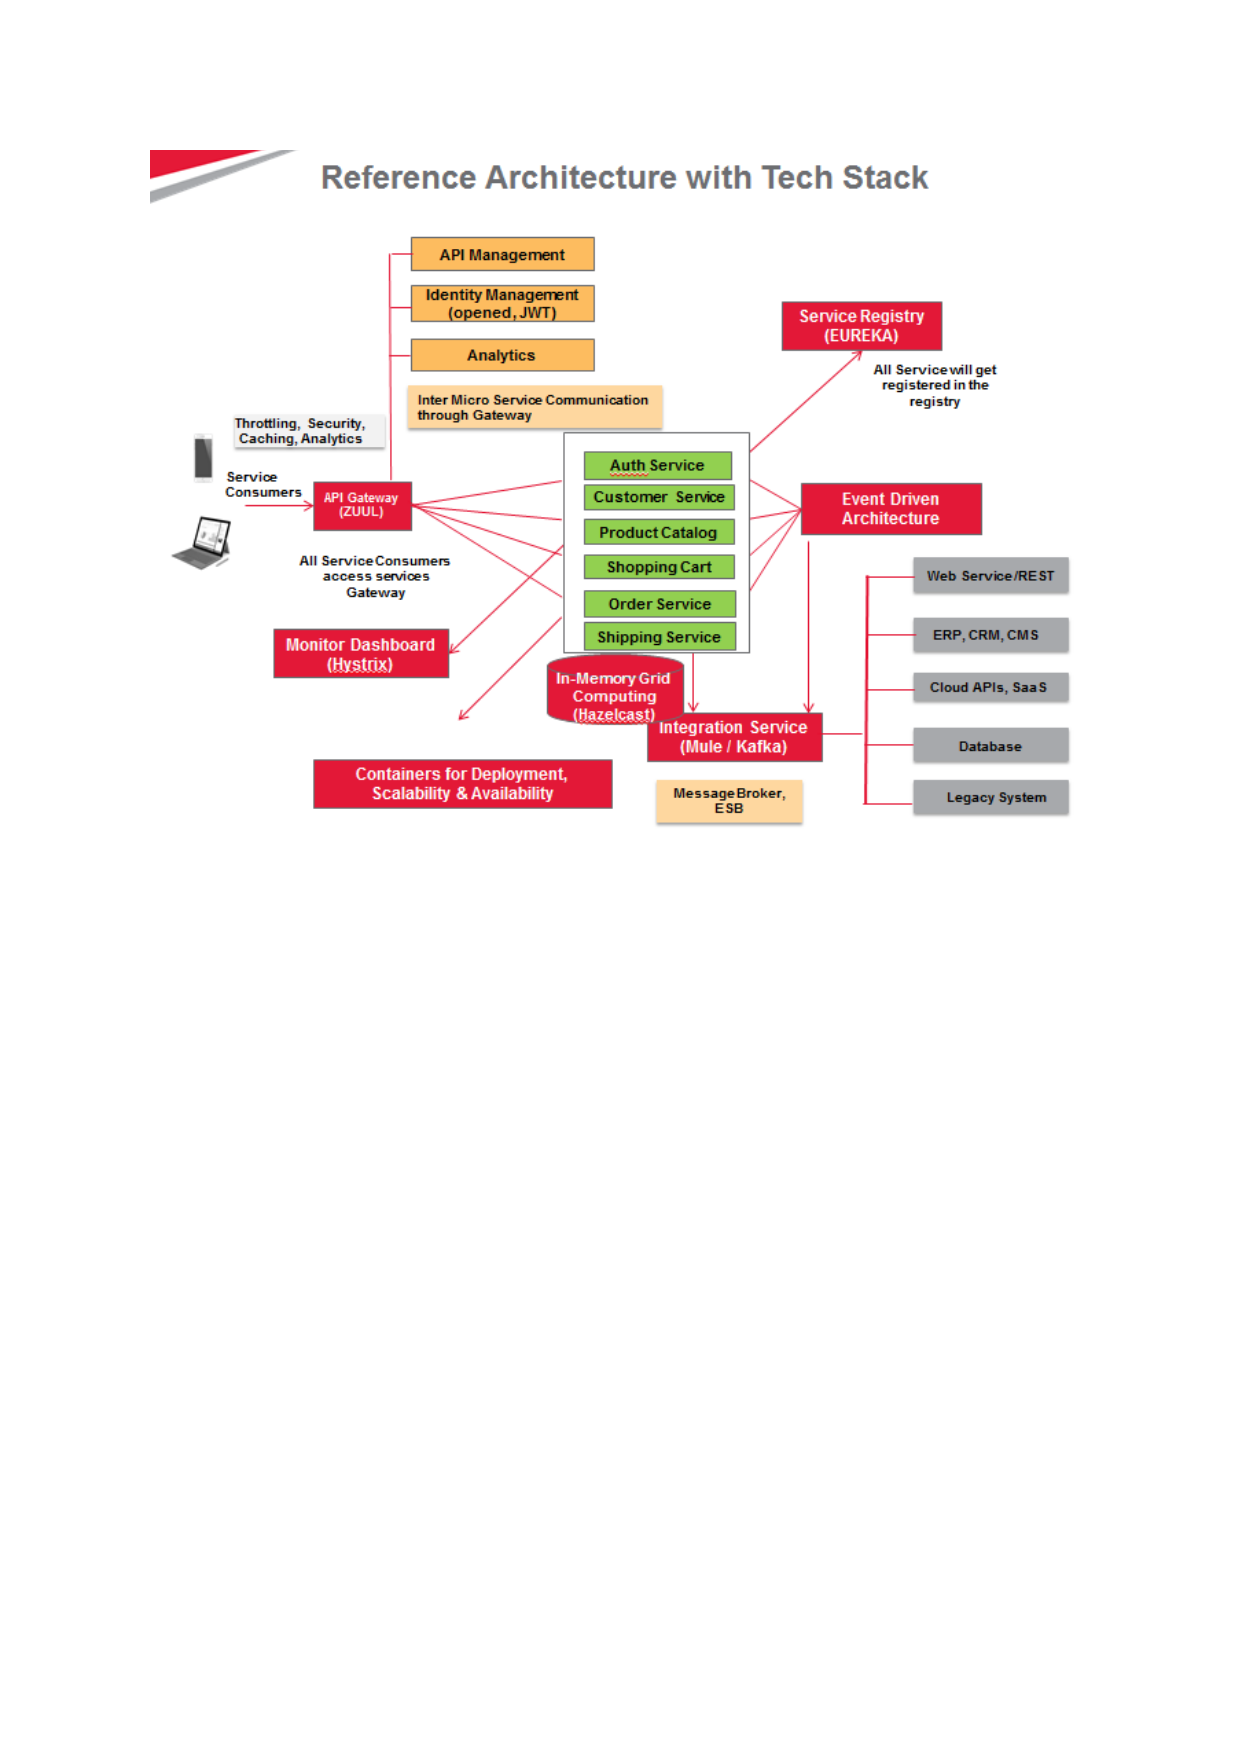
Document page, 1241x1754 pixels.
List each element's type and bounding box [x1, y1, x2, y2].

picture [150, 150, 1091, 842]
